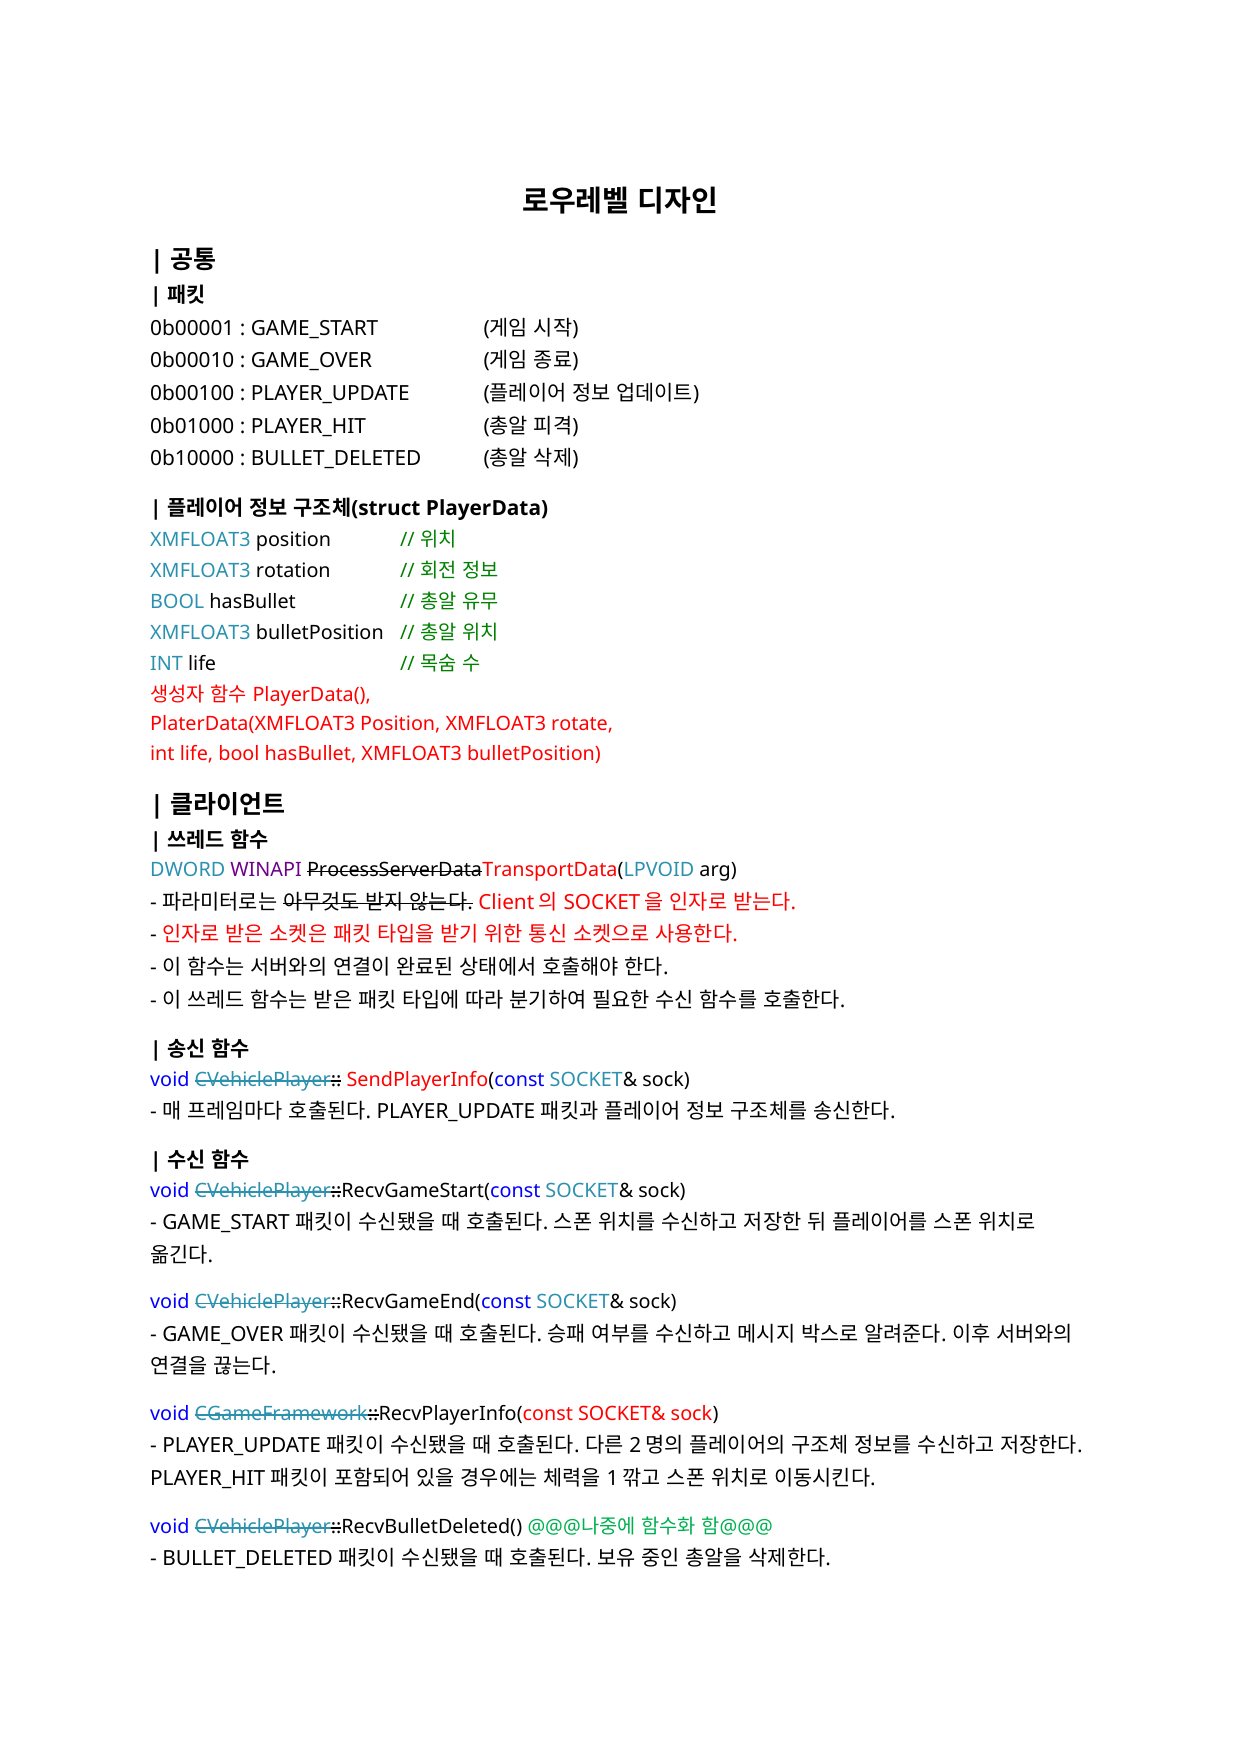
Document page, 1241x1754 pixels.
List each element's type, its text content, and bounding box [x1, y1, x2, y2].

text | 공통 | 패킷 0b00001 : GAME_START (게임 시작) 0b00010 : GAME_OVER (게임 종료) 0b00100 : PLAYER_UPDATE (플레이어 정보 업데이트) 0b01000 : PLAYER_HIT (총알 피격) 0b10000 : BULLET_DELETED (총알 삭제) [150, 239, 1090, 472]
text void CGameFramework::RecvPlayerInfo(const SOCKET& sock) - PLAYER_UPDATE 패킷이 수신됐을 때 호출된다. 다른 2명의 플레이어의 구조체 정보를 수신하고 저장한다. PLAYER_HIT 패킷이 포함되어 있을 경우에는 체력을 1깎고 스폰 위치로 이동시킨다. [150, 1399, 1090, 1491]
text void CVehiclePlayer::RecvBulletDeleted() @@@나중에 함수화 함@@@ - BULLET_DELETED 패킷이 수신됐을 때 호출된다. 보유 중인 총알을 삭제한다. [150, 1510, 1090, 1572]
text | 플레이어 정보 구조체(struct PlayerData) XMFLOAT3 position // 위치 XMFLOAT3 rotation // 회전 정보 BOOL hasBullet // 총알 유무 XMFLOAT3 bulletPosition // 총알 위치 INT life // 목숨 수 생성자 함수 PlayerData(), PlaterData(XMFLOAT3 Position, XMFLOAT3 rotate, int life, bool hasBullet, XMFLOAT3 bulletPosition) [150, 491, 1090, 766]
text | 클라이언트 | 쓰레드 함수 DWORD WINAPI ProcessServerDataTransportData(LPVOID arg) - 파라미터로는 아무것도 받지 않는다. Client의 SOCKET을 인자로 받는다. - 인자로 받은 소켓은 패킷 타입을 받기 위한 통신 소켓으로 사용한다. - 이 함수는 서버와의 연결이 완료된 상태에서 호출해야 한다. - 이 쓰레드 함수는 받은 패킷 타입에 따라 분기하여 필요한 수신 함수를 호출한다. [150, 784, 1090, 1013]
text 로우레벨 디자인 [150, 177, 1090, 219]
text void CVehiclePlayer::RecvGameEnd(const SOCKET& sock) - GAME_OVER 패킷이 수신됐을 때 호출된다. 승패 여부를 수신하고 메시지 박스로 알려준다. 이후 서버와의 연결을 끊는다. [150, 1287, 1090, 1380]
text | 송신 함수 void CVehiclePlayer:: SendPlayerInfo(const SOCKET& sock) - 매 프레임마다 호출된다. PLAYER_UPDATE 패킷과 플레이어 정보 구조체를 송신한다. [150, 1032, 1090, 1124]
text | 수신 함수 void CVehiclePlayer::RecvGameStart(const SOCKET& sock) - GAME_START 패킷이 수신됐을 때 호출된다. 스폰 위치를 수신하고 저장한 뒤 플레이어를 스폰 위치로 옮긴다. [150, 1143, 1090, 1268]
